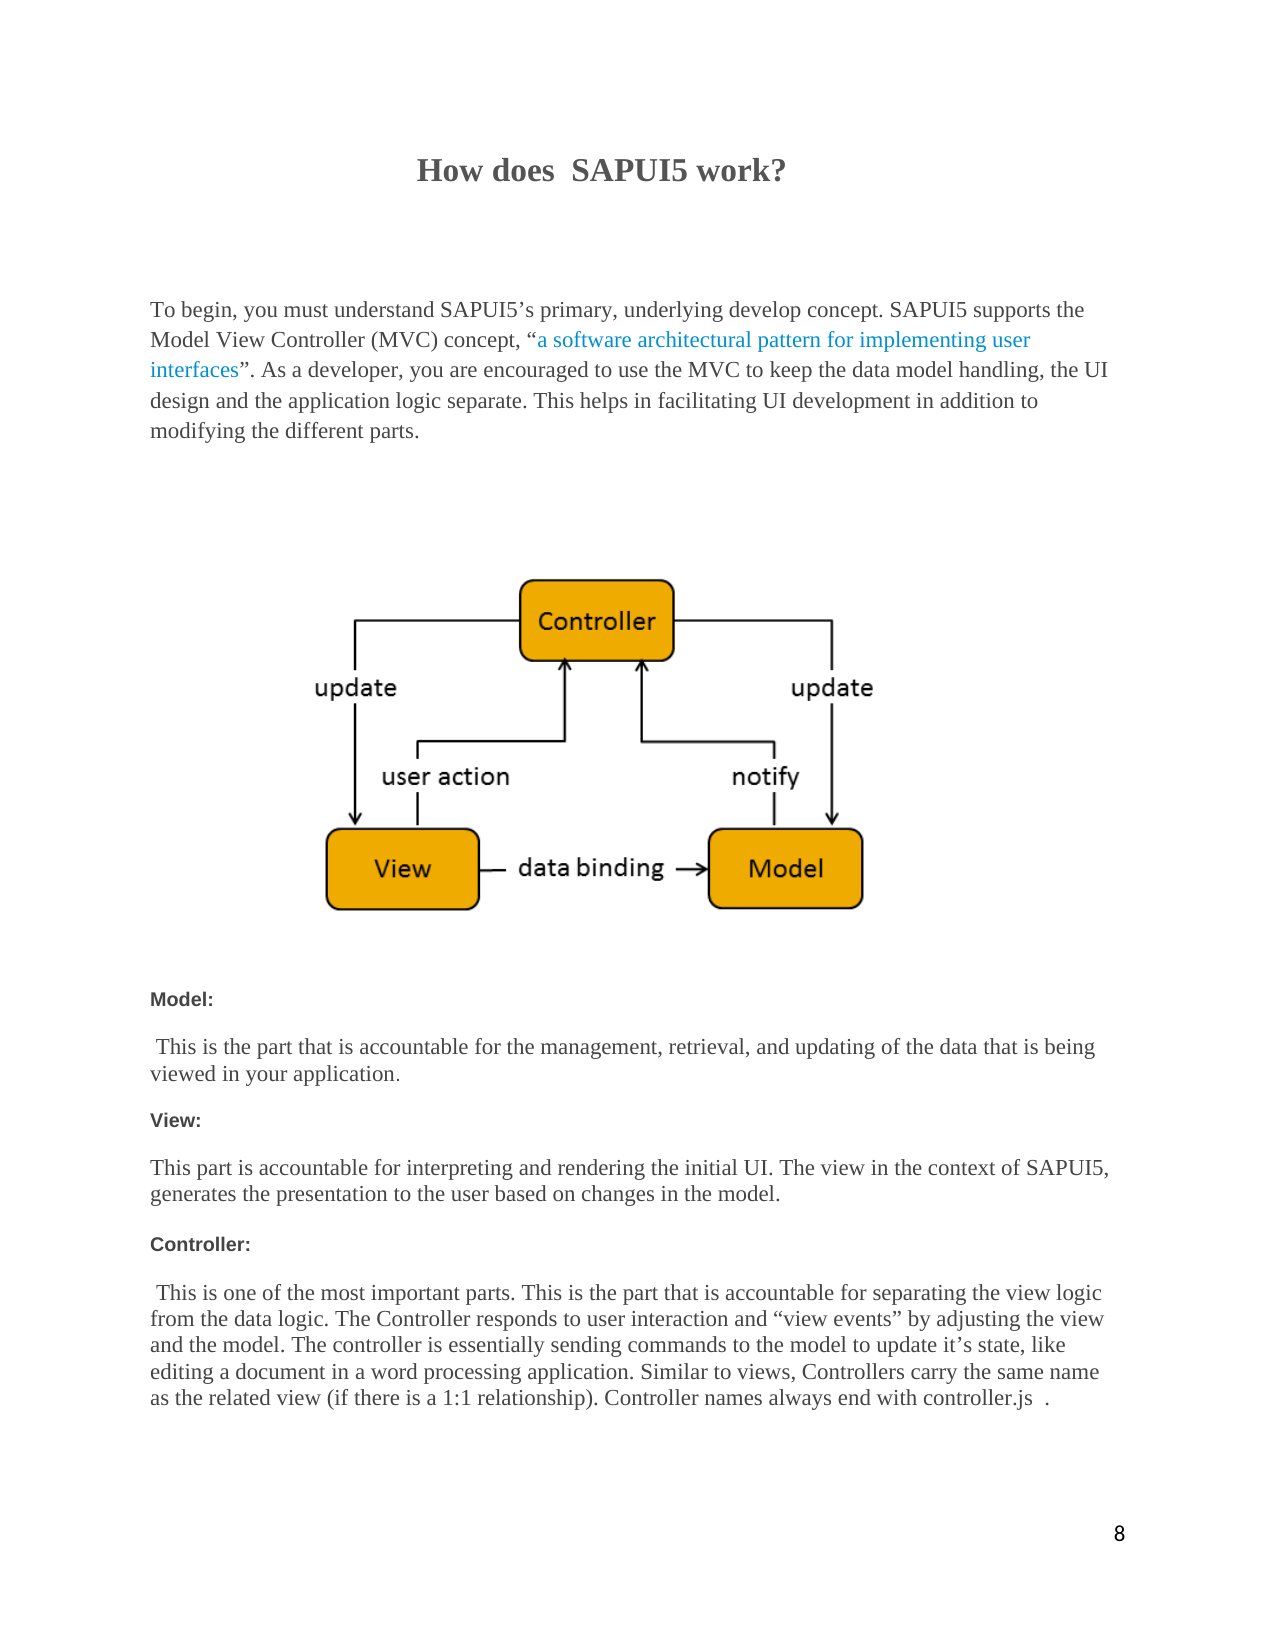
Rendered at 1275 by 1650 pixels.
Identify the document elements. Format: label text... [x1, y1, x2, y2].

text This is the part that is accountable for the management, retrieval, and updating of the data that is being viewed in your application. [150, 1033, 1125, 1086]
text Model: [150, 988, 1125, 1011]
text This part is accountable for interpreting and rendering the initial UI. The view in the context of SAPUI5, generates the presentation to the user based on changes in the model. [150, 1154, 1125, 1207]
picture [282, 572, 906, 920]
text This is one of the most important parts. This is the part that is accountable for separating the view logic from the data logic. The Controller responds to user interaction and “view events” by adjusting the view and the model. The controller is essentially sending commands to the model to update it’s state, like editing a document in a word processing application. Similar to views, Controllers carry the same name as the related view (if there is a 1:1 relationship). Controller names always end with controller.js . [150, 1279, 1125, 1410]
text View: [150, 1109, 1125, 1131]
subtitle How does SAPUI5 work? [150, 150, 1125, 188]
text To begin, you must understand SAPUI5’s primary, underlying develop concept. SAPUI5 supports the Model View Controller (MVC) concept, “a software architectural pattern for implementing user interfaces”. As a developer, you are encouraged to use the MVC to keep the data model handling, the UI design and the application logic separate. This helps in facilitating UI development in addition to modifying the different parts. [150, 296, 1125, 443]
text Controller: [150, 1233, 1125, 1256]
